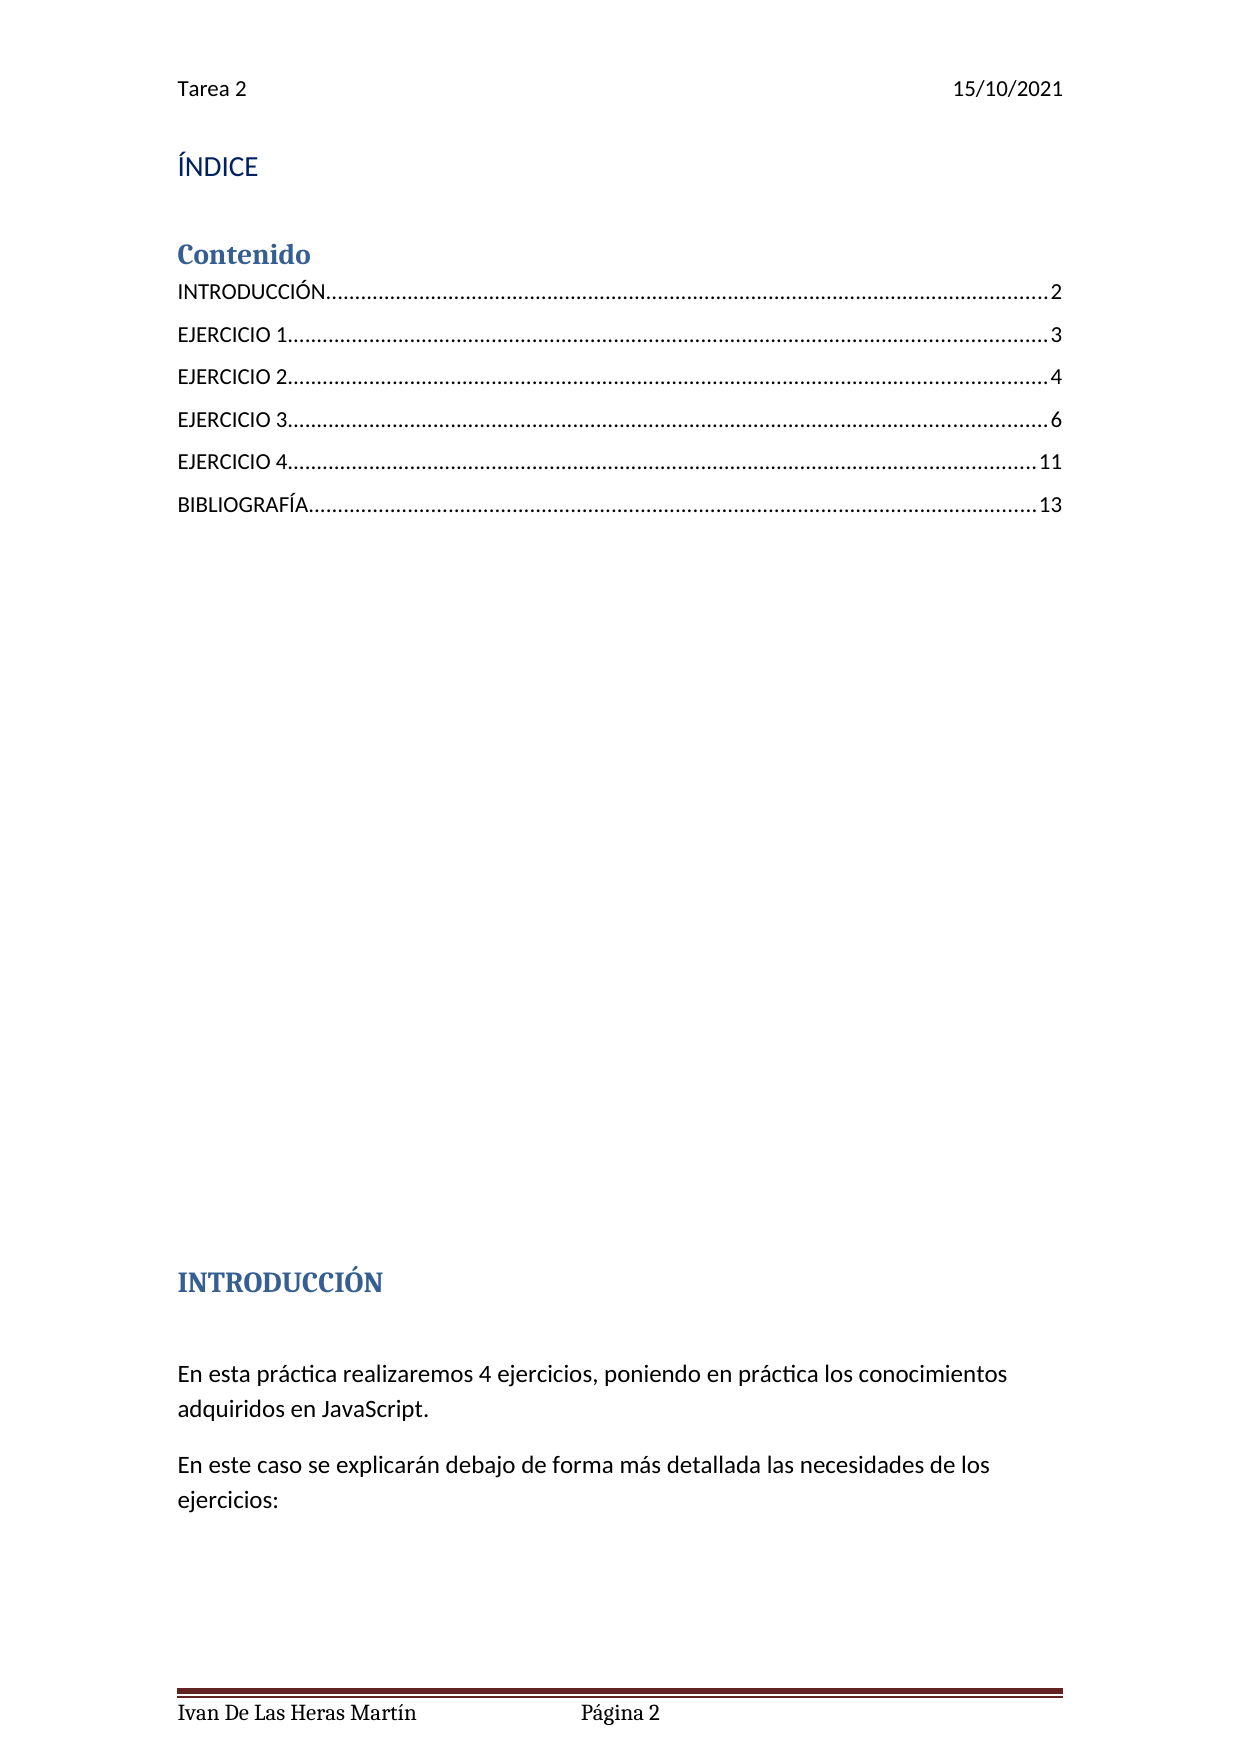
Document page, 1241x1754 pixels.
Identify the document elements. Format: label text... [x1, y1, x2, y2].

text ÍNDICE [177, 148, 1063, 183]
text En esta práctica realizaremos 4 ejercicios, poniendo en práctica los conocimientos adquiridos en JavaScript. [177, 1358, 1063, 1423]
text En este caso se explicarán debajo de forma más detallada las necesidades de los ejercicios: [177, 1449, 1063, 1514]
subtitle INTRODUCCIÓN [177, 1266, 1063, 1300]
